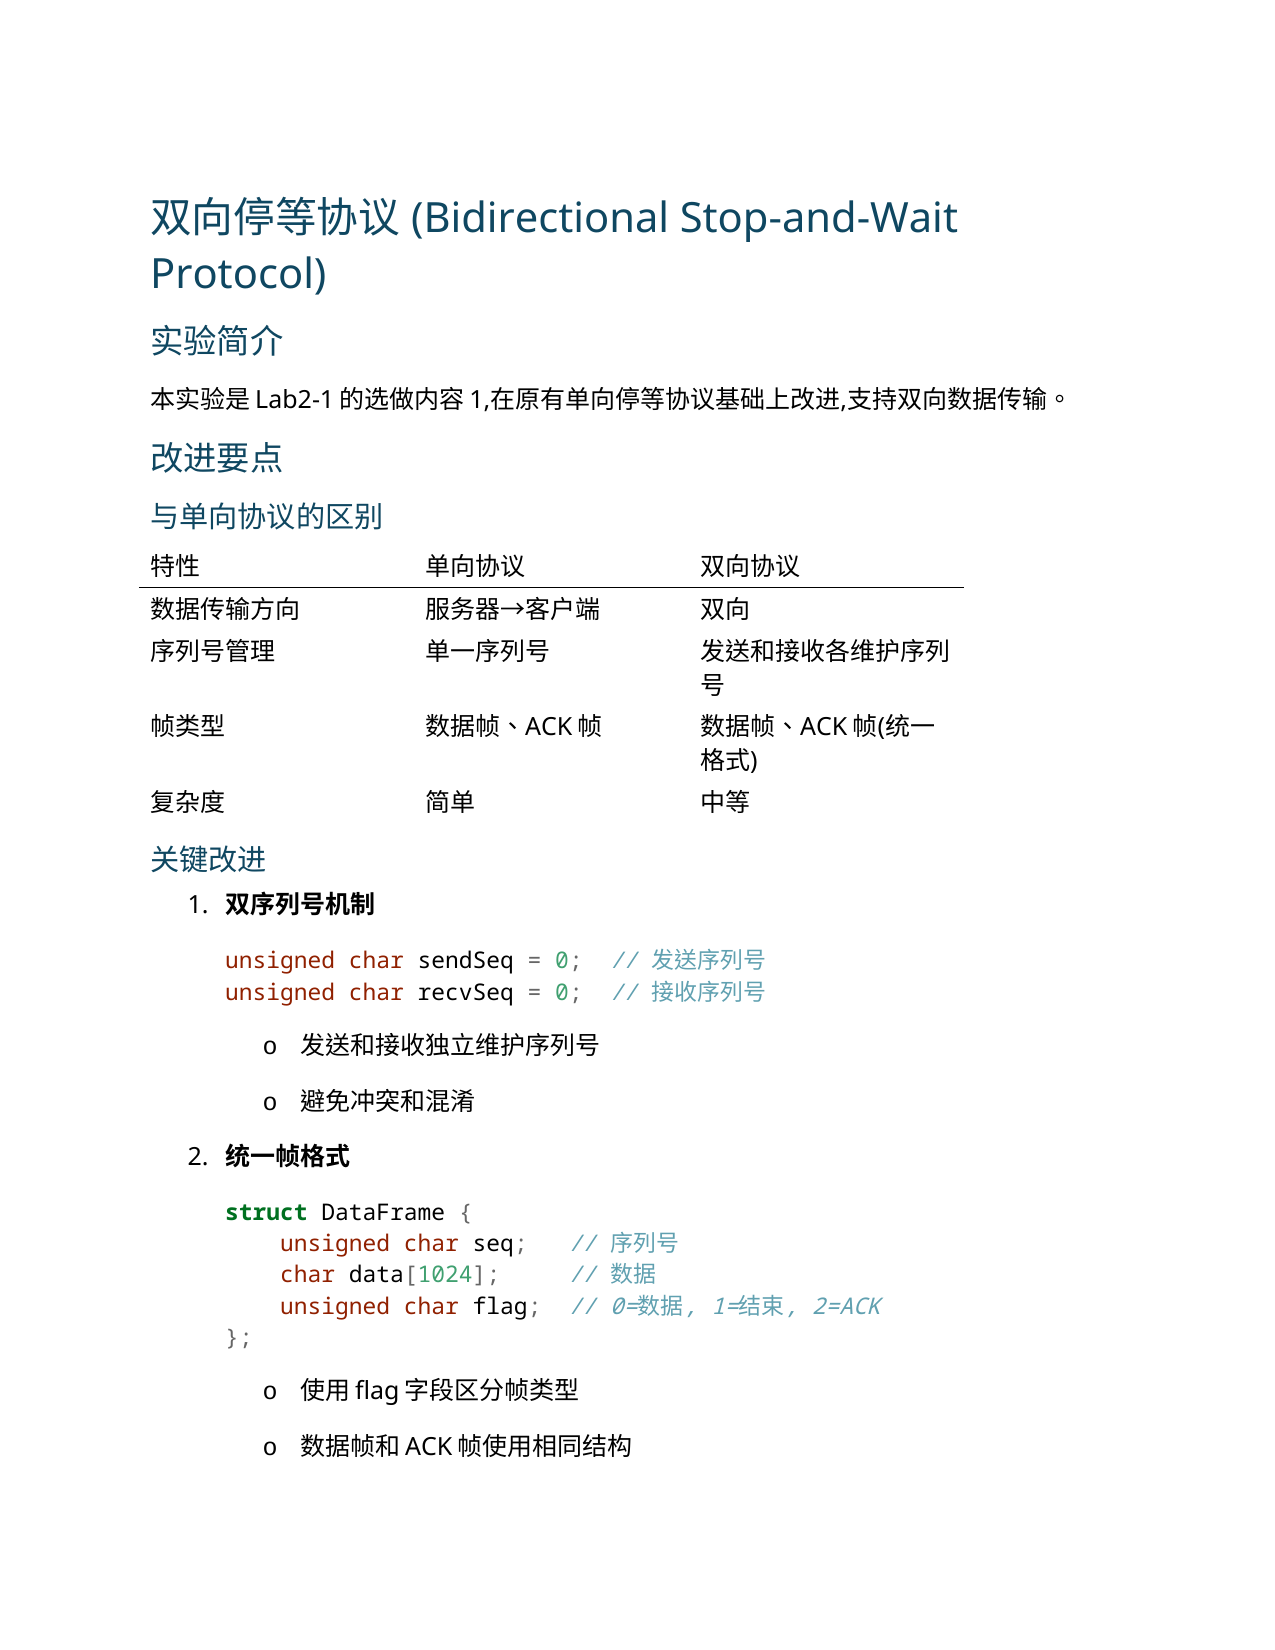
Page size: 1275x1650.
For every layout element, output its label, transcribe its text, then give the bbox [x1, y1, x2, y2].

table_cell 发送和接收各维护序列号 [689, 630, 964, 705]
table_cell 数据帧、ACK帧(统一格式) [689, 705, 964, 781]
list 双序列号机制 [187, 887, 1125, 921]
table_cell 双向 [689, 588, 964, 629]
table_cell 序列号管理 [139, 630, 414, 705]
list 使用flag字段区分帧类型 [262, 1373, 1125, 1407]
list 数据帧和ACK帧使用相同结构 [262, 1428, 1125, 1462]
table_header 单向协议 [414, 545, 689, 586]
table_cell 服务器→客户端 [414, 588, 689, 629]
table_header 双向协议 [689, 545, 964, 586]
table_cell 帧类型 [139, 705, 414, 781]
table_cell 复杂度 [139, 781, 414, 822]
list 发送和接收独立维护序列号 [262, 1028, 1125, 1062]
list unsigned char sendSeq = 0; // 发送序列号 unsigned char recvSeq = 0; // 接收序列号 [187, 942, 1125, 1007]
table_cell 单一序列号 [414, 630, 689, 705]
subtitle 关键改进 [150, 839, 1125, 879]
subtitle 改进要点 [150, 435, 1125, 480]
table_cell 数据帧、ACK帧 [414, 705, 689, 781]
table_header 特性 [139, 545, 414, 586]
subtitle 双向停等协议 (Bidirectional Stop-and-Wait Protocol) [150, 187, 1125, 301]
subtitle 与单向协议的区别 [150, 497, 1125, 536]
table_cell 中等 [689, 781, 964, 822]
list 避免冲突和混淆 [262, 1083, 1125, 1117]
subtitle 实验简介 [150, 318, 1125, 363]
table_cell 数据传输方向 [139, 588, 414, 629]
list 统一帧格式 [187, 1138, 1125, 1172]
list struct DataFrame { unsigned char seq; // 序列号 char data[1024]; // 数据 unsigned char flag; // 0=数据, 1=结束, 2=ACK }; [187, 1193, 1125, 1352]
table_cell 简单 [414, 781, 689, 822]
text 本实验是Lab2-1的选做内容1,在原有单向停等协议基础上改进,支持双向数据传输。 [150, 382, 1125, 416]
